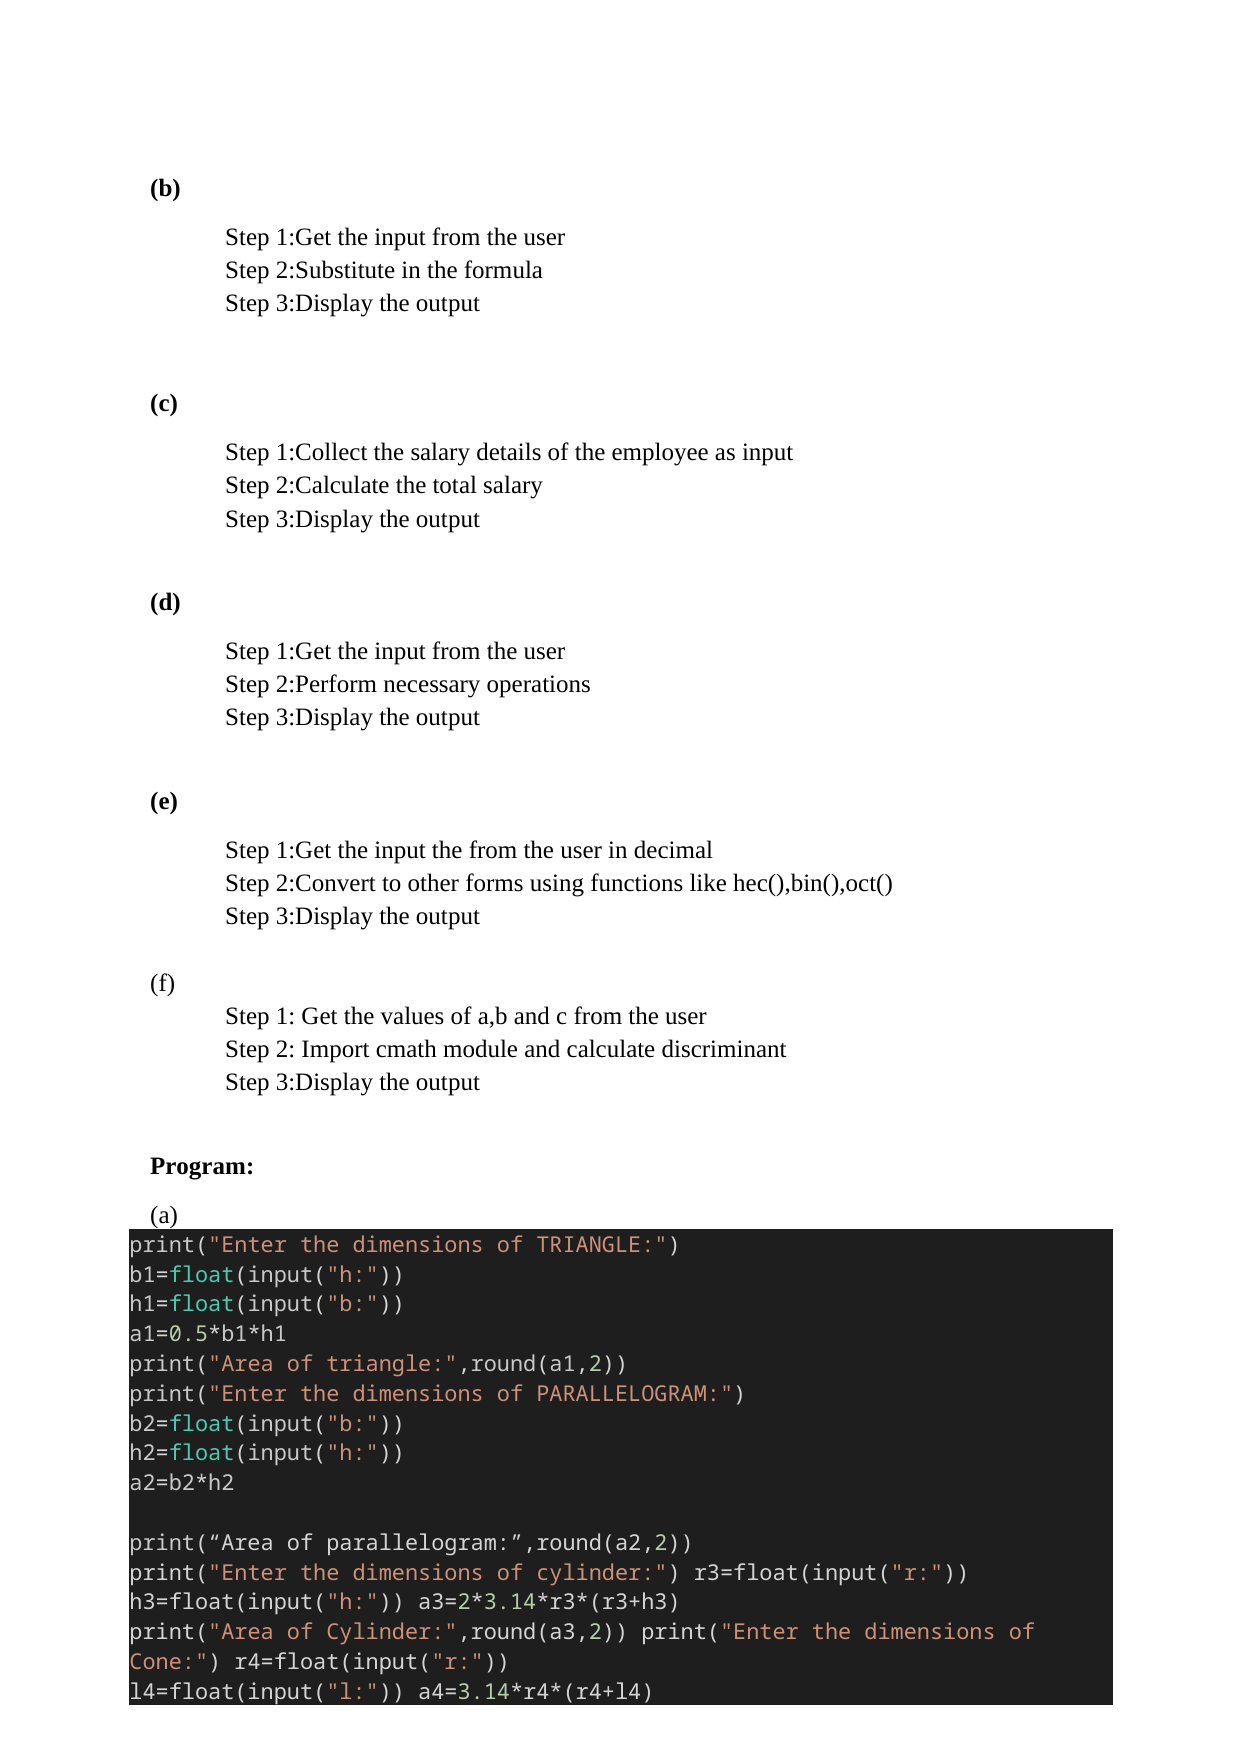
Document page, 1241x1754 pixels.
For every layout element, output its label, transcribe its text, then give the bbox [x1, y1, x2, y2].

subtitle (d) [150, 587, 1113, 616]
text Step 3:Display the output [225, 901, 1113, 930]
text print("Enter the dimensions of cylinder:") r3=float(input("r:")) [129, 1556, 1113, 1586]
text h3=float(input("h:")) a3=2*3.14*r3*(r3+h3) [129, 1586, 1113, 1616]
text Step 3:Display the output [225, 288, 1113, 317]
subtitle (b) [150, 173, 1113, 202]
text print(“Area of parallelogram:”,round(a2,2)) [129, 1527, 1113, 1556]
text a1=0.5*b1*h1 [129, 1318, 1113, 1348]
text h2=float(input("h:")) [129, 1437, 1113, 1467]
text b1=float(input("h:")) [129, 1258, 1113, 1288]
text Step 2: Import cmath module and calculate discriminant [225, 1034, 1113, 1063]
subtitle (c) [150, 388, 1113, 417]
text Step 1:Get the input from the user [225, 636, 1113, 665]
text l4=float(input("l:")) a4=3.14*r4*(r4+l4) [129, 1676, 1113, 1705]
text Step 2:Calculate the total salary [225, 471, 1113, 499]
text Step 2:Convert to other forms using functions like hec(),bin(),oct() [225, 868, 1113, 897]
text print("Area of triangle:",round(a1,2)) [129, 1348, 1113, 1378]
text Step 1:Get the input from the user [225, 222, 1113, 251]
text h1=float(input("b:")) [129, 1288, 1113, 1318]
text print("Enter the dimensions of TRIANGLE:") [129, 1229, 1113, 1258]
text Step 1:Get the input the from the user in decimal [225, 835, 1113, 864]
text Step 1: Get the values of a,b and c from the user [225, 1001, 1113, 1030]
text Step 3:Display the output [225, 702, 1113, 731]
text Step 3:Display the output [225, 504, 1113, 532]
subtitle Program: [150, 1151, 1113, 1179]
text Step 2:Substitute in the formula [225, 255, 1113, 284]
text Step 2:Perform necessary operations [225, 669, 1113, 698]
text (a) [150, 1200, 1113, 1229]
text print("Area of Cylinder:",round(a3,2)) print("Enter the dimensions of Cone:") r4=float(input("r:")) [129, 1616, 1113, 1676]
text a2=b2*h2 [129, 1467, 1113, 1497]
text Step 1:Collect the salary details of the employee as input [225, 437, 1113, 466]
text b2=float(input("b:")) [129, 1407, 1113, 1437]
text Step 3:Display the output [225, 1067, 1113, 1096]
text (f) [150, 968, 1113, 996]
subtitle (e) [150, 786, 1113, 814]
text print("Enter the dimensions of PARALLELOGRAM:") [129, 1378, 1113, 1407]
